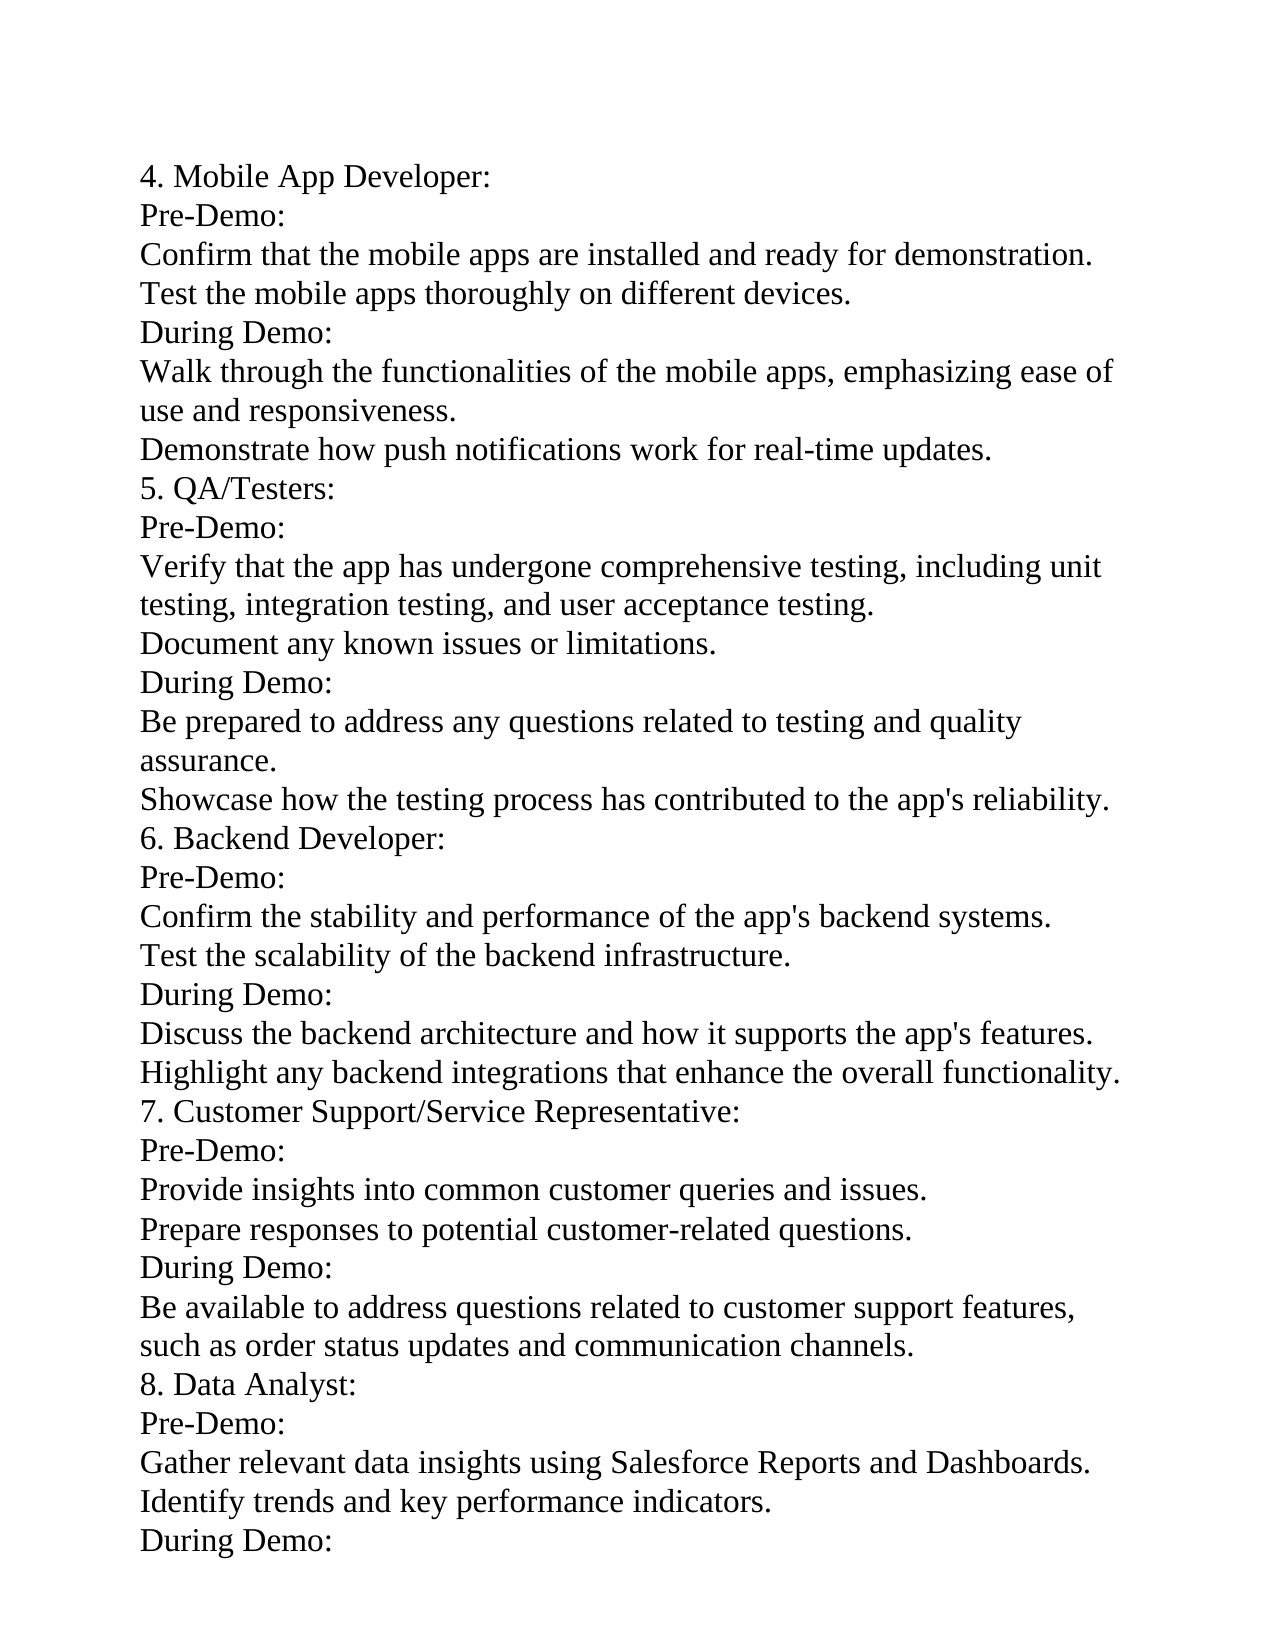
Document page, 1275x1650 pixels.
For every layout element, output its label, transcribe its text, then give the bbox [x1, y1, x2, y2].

text During Demo: [139, 1521, 1137, 1559]
text Document any known issues or limitations. [139, 623, 1137, 662]
text Walk through the functionalities of the mobile apps, emphasizing ease of use and responsiveness. [139, 352, 1137, 428]
text Discuss the backend architecture and how it supports the app's features. [139, 1013, 1137, 1052]
text 6. Backend Developer: [139, 818, 1137, 856]
text Pre-Demo: [139, 1131, 1137, 1169]
text Showcase how the testing process has contributed to the app's reliability. [139, 779, 1137, 817]
text Demonstrate how push notifications work for real-time updates. [139, 429, 1137, 467]
text Be prepared to address any questions related to testing and quality assurance. [139, 702, 1137, 778]
text Confirm the stability and performance of the app's backend systems. [139, 896, 1137, 934]
text Highlight any backend integrations that enhance the overall functionality. [139, 1052, 1137, 1091]
text Pre-Demo: [139, 857, 1137, 896]
text During Demo: [139, 1248, 1137, 1286]
text Pre-Demo: [139, 195, 1137, 234]
text 5. QA/Testers: [139, 468, 1137, 506]
text Test the scalability of the backend infrastructure. [139, 935, 1137, 974]
text Confirm that the mobile apps are installed and ready for demonstration. [139, 234, 1137, 273]
text Pre-Demo: [139, 507, 1137, 545]
text Provide insights into common customer queries and issues. [139, 1170, 1137, 1208]
text 8. Data Analyst: [139, 1364, 1137, 1403]
text 7. Customer Support/Service Representative: [139, 1092, 1137, 1130]
text Identify trends and key performance indicators. [139, 1481, 1137, 1520]
text 4. Mobile App Developer: [139, 156, 1137, 194]
text During Demo: [139, 974, 1137, 1013]
text During Demo: [139, 663, 1137, 701]
text Gather relevant data insights using Salesforce Reports and Dashboards. [139, 1442, 1137, 1481]
text Test the mobile apps thoroughly on different devices. [139, 273, 1137, 312]
text Pre-Demo: [139, 1403, 1137, 1442]
text Verify that the app has undergone comprehensive testing, including unit testing, integration testing, and user acceptance testing. [139, 546, 1137, 623]
text During Demo: [139, 312, 1137, 351]
text Be available to address questions related to customer support features, such as order status updates and communication channels. [139, 1287, 1137, 1363]
text Prepare responses to potential customer-related questions. [139, 1209, 1137, 1247]
